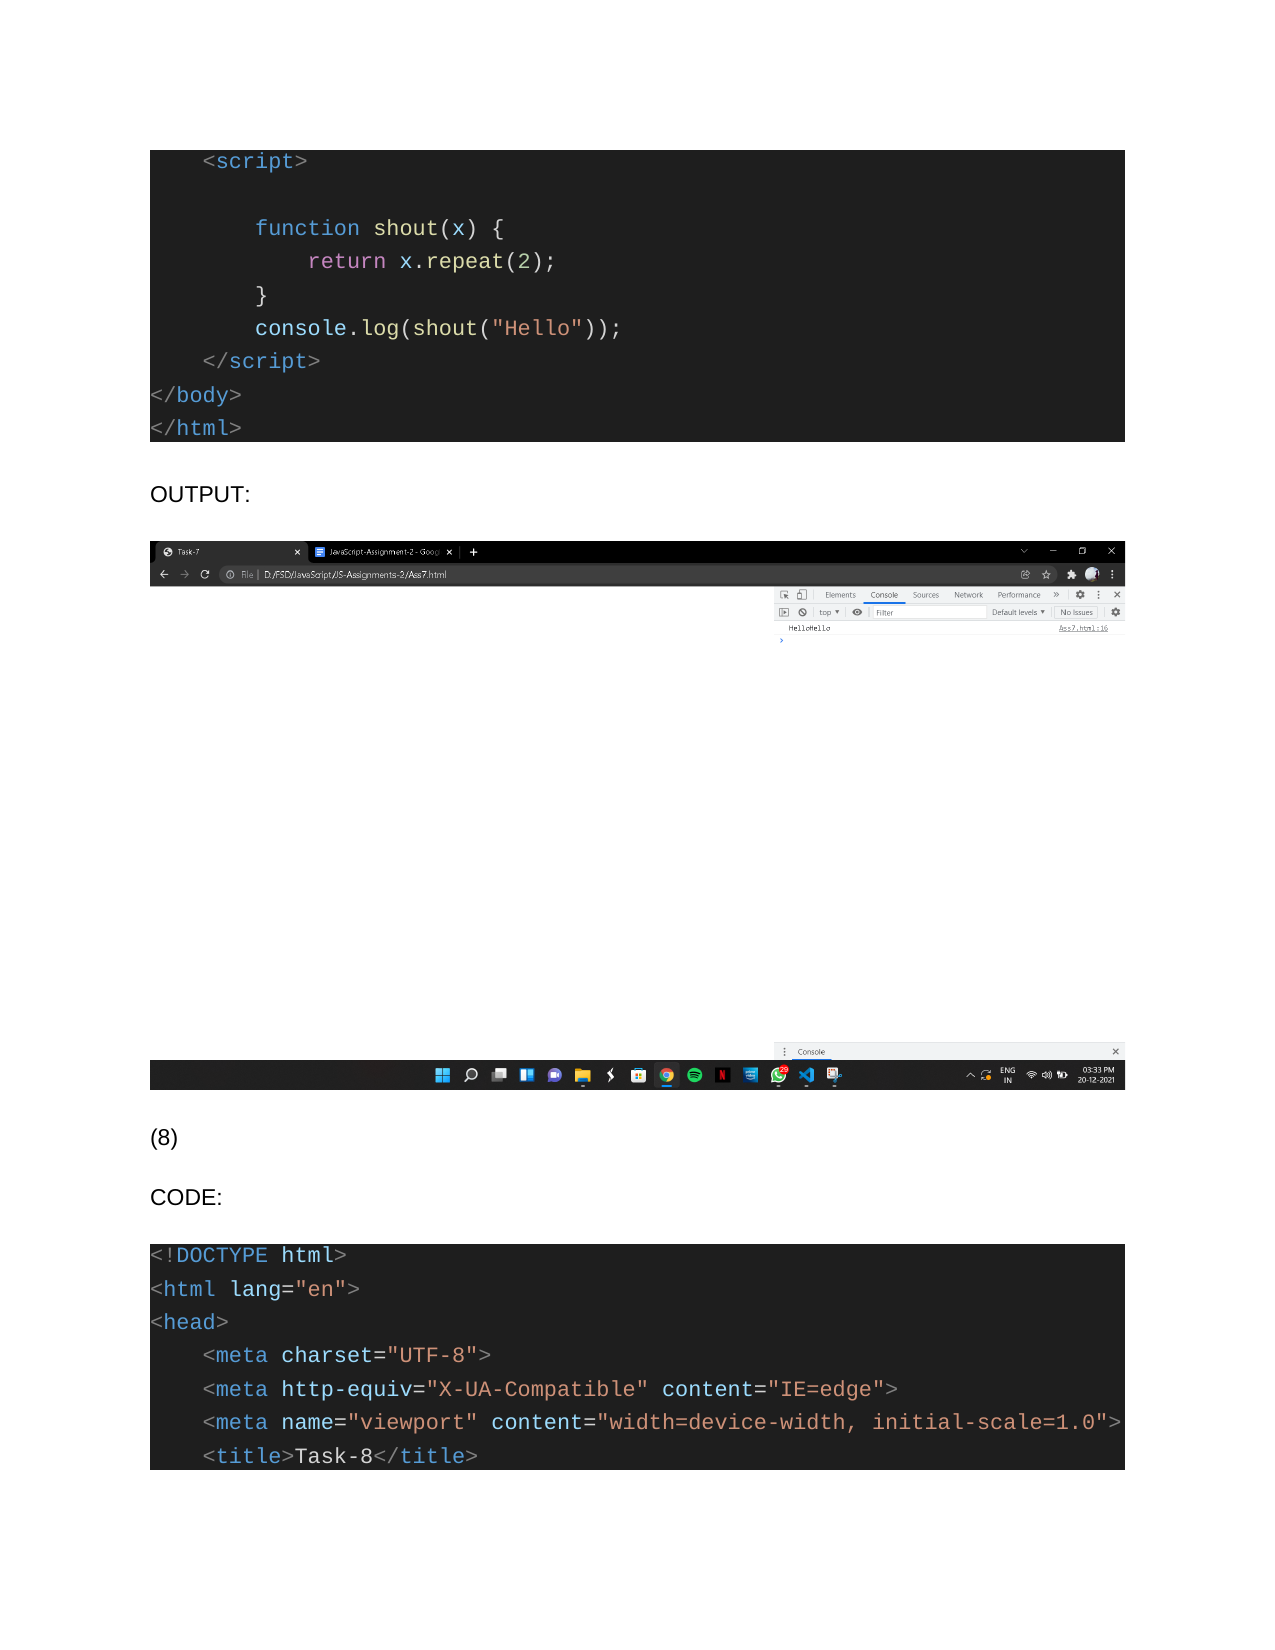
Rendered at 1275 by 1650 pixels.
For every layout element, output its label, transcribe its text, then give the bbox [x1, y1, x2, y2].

text CODE: [150, 1184, 1125, 1210]
text return x.repeat(2); [150, 250, 1125, 275]
text OUTPUT: [150, 481, 1125, 507]
text <title>Task-8</title> [150, 1445, 1125, 1470]
text <meta http-equiv="X-UA-Compatible" content="IE=edge"> [150, 1378, 1125, 1403]
text </body> [150, 384, 1125, 409]
text <!DOCTYPE html> [150, 1244, 1125, 1269]
text function shout(x) { [150, 217, 1125, 242]
text <meta name="viewport" content="width=device-width, initial-scale=1.0"> [150, 1412, 1125, 1436]
text console.log(shout("Hello")); [150, 317, 1125, 342]
text <head> [150, 1311, 1125, 1336]
text <meta charset="UTF-8"> [150, 1345, 1125, 1369]
text (8) [150, 1123, 1125, 1150]
text } [150, 284, 1125, 308]
text </html> [150, 417, 1125, 442]
text </script> [150, 351, 1125, 375]
picture [150, 541, 1125, 1090]
text <html lang="en"> [150, 1278, 1125, 1303]
text <script> [150, 150, 1125, 175]
